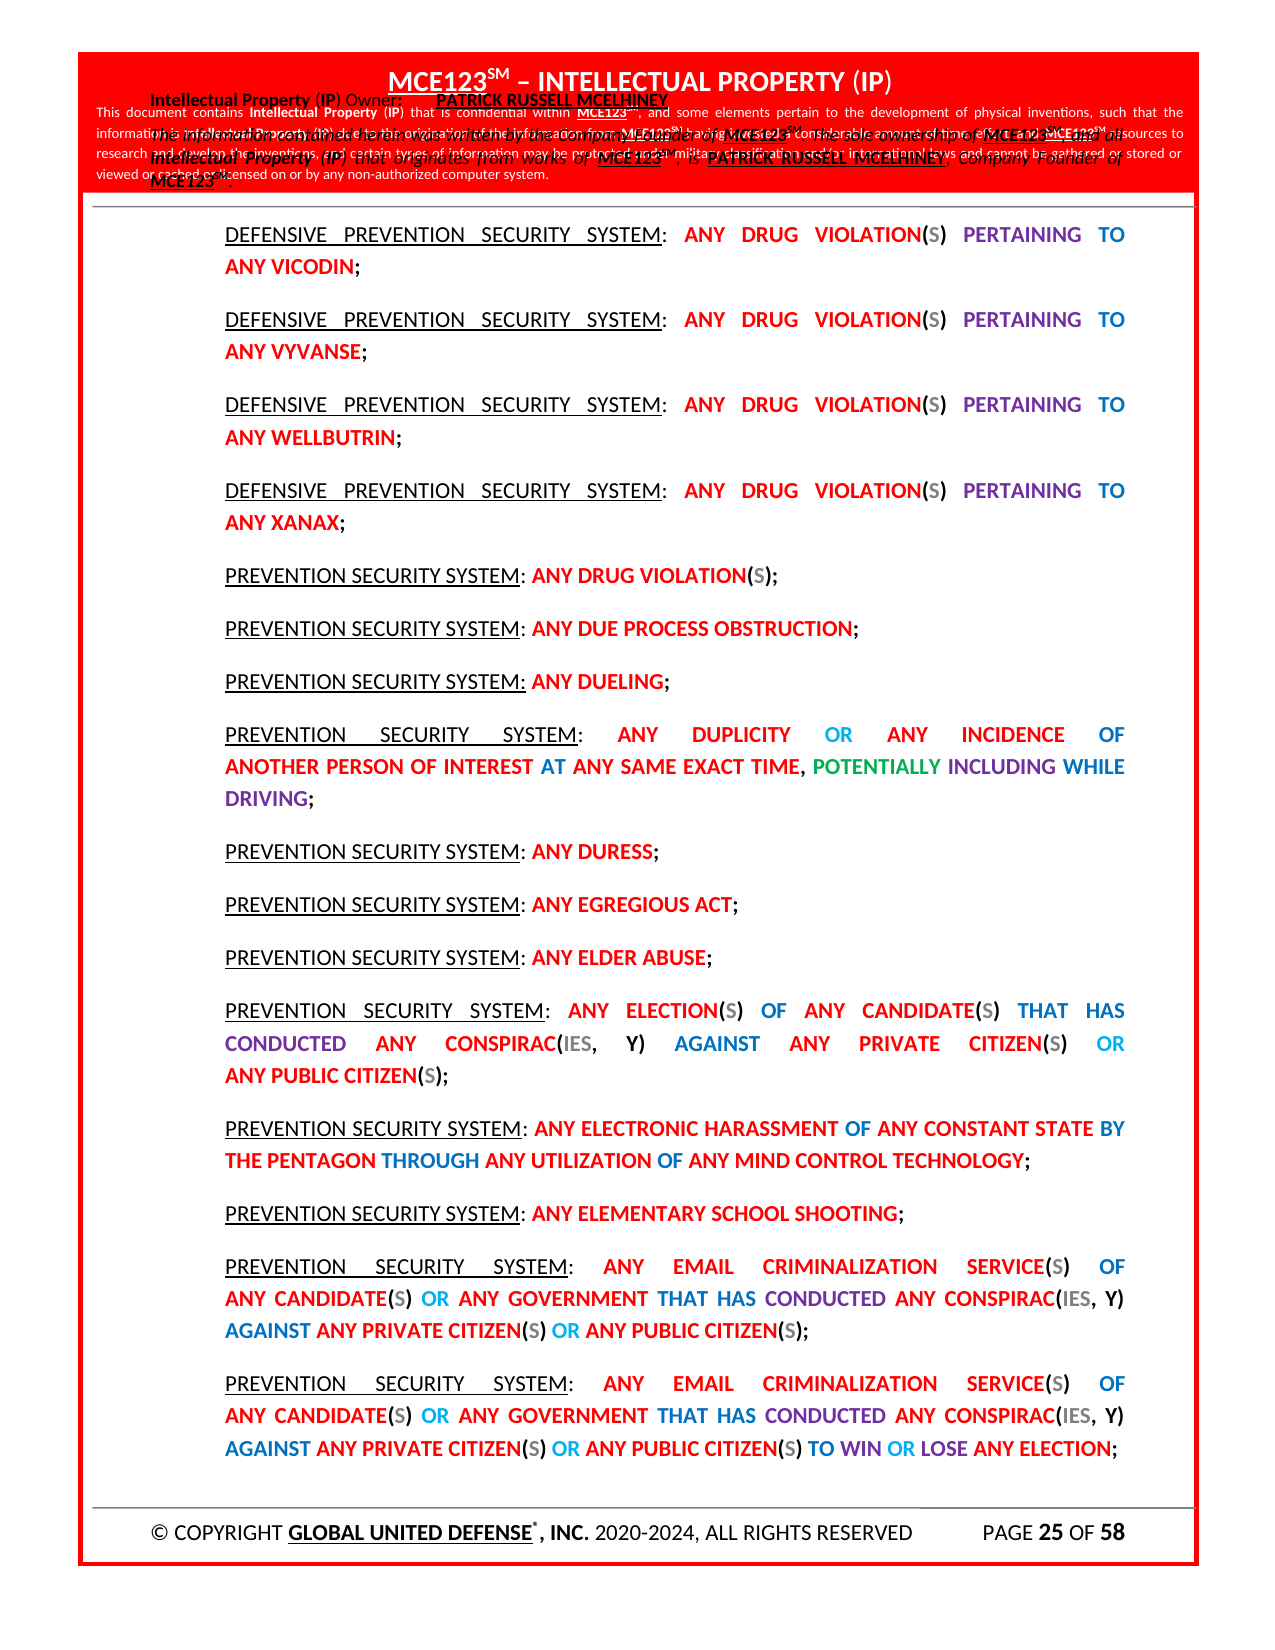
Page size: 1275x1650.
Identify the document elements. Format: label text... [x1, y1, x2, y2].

text PREVENTION SECURITY SYSTEM: ANY DUE PROCESS OBSTRUCTION; [225, 614, 1125, 642]
text PREVENTION SECURITY SYSTEM: ANY ELEMENTARY SCHOOL SHOOTING; [225, 1199, 1125, 1227]
text PREVENTION SECURITY SYSTEM: ANY EMAIL CRIMINALIZATION SERVICE(S) OF ANY CANDIDATE(S) OR ANY GOVERNMENT THAT HAS CONDUCTED ANY CONSPIRAC(IES, Y) AGAINST ANY PRIVATE CITIZEN(S) OR ANY PUBLIC CITIZEN(S) TO WIN OR LOSE ANY ELECTION; [225, 1369, 1125, 1462]
text DEFENSIVE PREVENTION SECURITY SYSTEM: ANY DRUG VIOLATION(S) PERTAINING TO ANY VICODIN; [225, 220, 1125, 280]
text DEFENSIVE PREVENTION SECURITY SYSTEM: ANY DRUG VIOLATION(S) PERTAINING TO ANY WELLBUTRIN; [225, 391, 1125, 451]
text PREVENTION SECURITY SYSTEM: ANY EGREGIOUS ACT; [225, 890, 1125, 918]
text PREVENTION SECURITY SYSTEM: ANY DURESS; [225, 837, 1125, 865]
text PREVENTION SECURITY SYSTEM: ANY ELDER ABUSE; [225, 943, 1125, 971]
text PREVENTION SECURITY SYSTEM: ANY DUELING; [225, 667, 1125, 695]
text DEFENSIVE PREVENTION SECURITY SYSTEM: ANY DRUG VIOLATION(S) PERTAINING TO ANY XANAX; [225, 476, 1125, 536]
text PREVENTION SECURITY SYSTEM: ANY ELECTION(S) OF ANY CANDIDATE(S) THAT HAS CONDUCTED ANY CONSPIRAC(IES, Y) AGAINST ANY PRIVATE CITIZEN(S) OR ANY PUBLIC CITIZEN(S); [225, 996, 1125, 1089]
text PREVENTION SECURITY SYSTEM: ANY DRUG VIOLATION(S); [225, 561, 1125, 589]
text DEFENSIVE PREVENTION SECURITY SYSTEM: ANY DRUG VIOLATION(S) PERTAINING TO ANY VYVANSE; [225, 305, 1125, 366]
text PREVENTION SECURITY SYSTEM: ANY ELECTRONIC HARASSMENT OF ANY CONSTANT STATE BY THE PENTAGON THROUGH ANY UTILIZATION OF ANY MIND CONTROL TECHNOLOGY; [225, 1114, 1125, 1174]
text PREVENTION SECURITY SYSTEM: ANY DUPLICITY OR ANY INCIDENCE OF ANOTHER PERSON OF INTEREST AT ANY SAME EXACT TIME, POTENTIALLY INCLUDING WHILE DRIVING; [225, 720, 1125, 812]
text PREVENTION SECURITY SYSTEM: ANY EMAIL CRIMINALIZATION SERVICE(S) OF ANY CANDIDATE(S) OR ANY GOVERNMENT THAT HAS CONDUCTED ANY CONSPIRAC(IES, Y) AGAINST ANY PRIVATE CITIZEN(S) OR ANY PUBLIC CITIZEN(S); [225, 1252, 1125, 1344]
